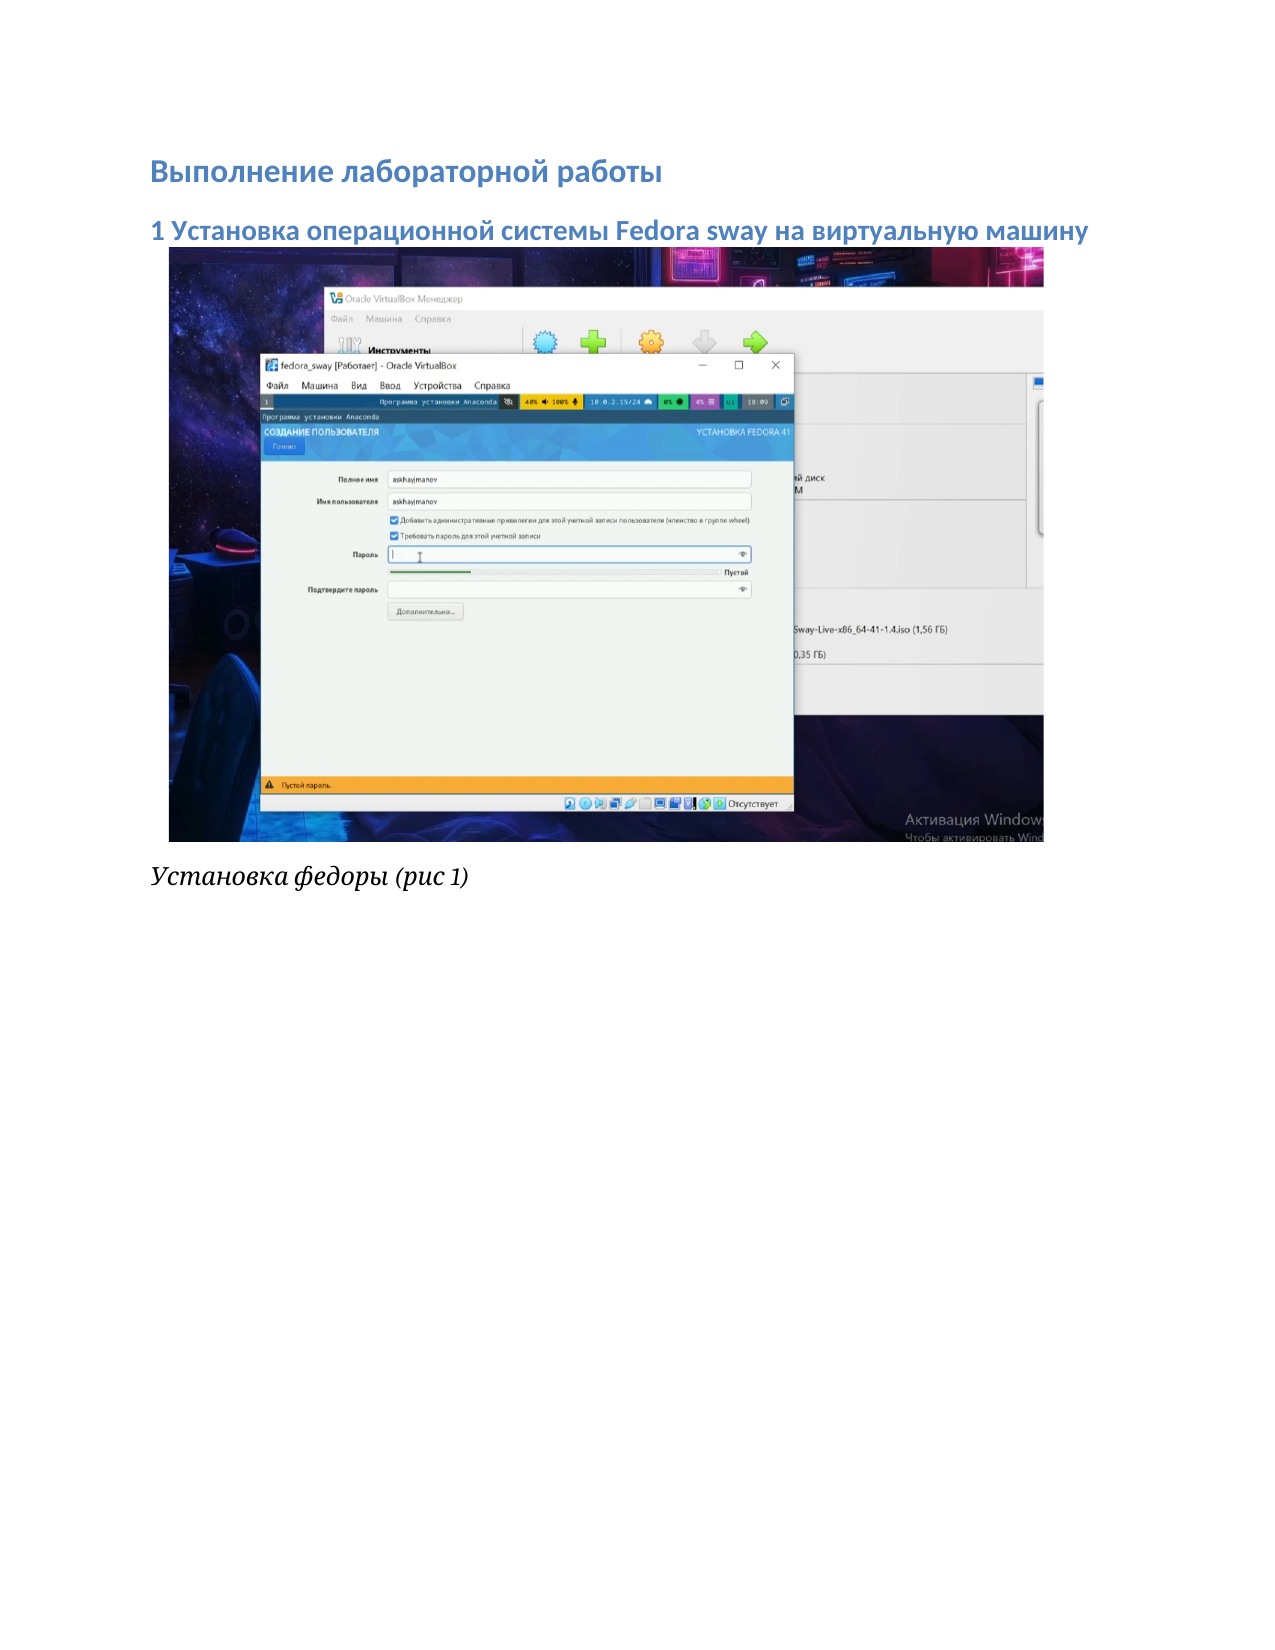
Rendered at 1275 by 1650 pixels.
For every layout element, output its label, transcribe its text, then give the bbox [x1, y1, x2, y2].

text Установка федоры (рис 1) [150, 863, 1125, 892]
picture [168, 247, 1044, 842]
subtitle 1 Установка операционной системы Fedora sway на виртуальную машину [150, 212, 1125, 247]
subtitle Выполнение лабораторной работы [150, 150, 1125, 191]
